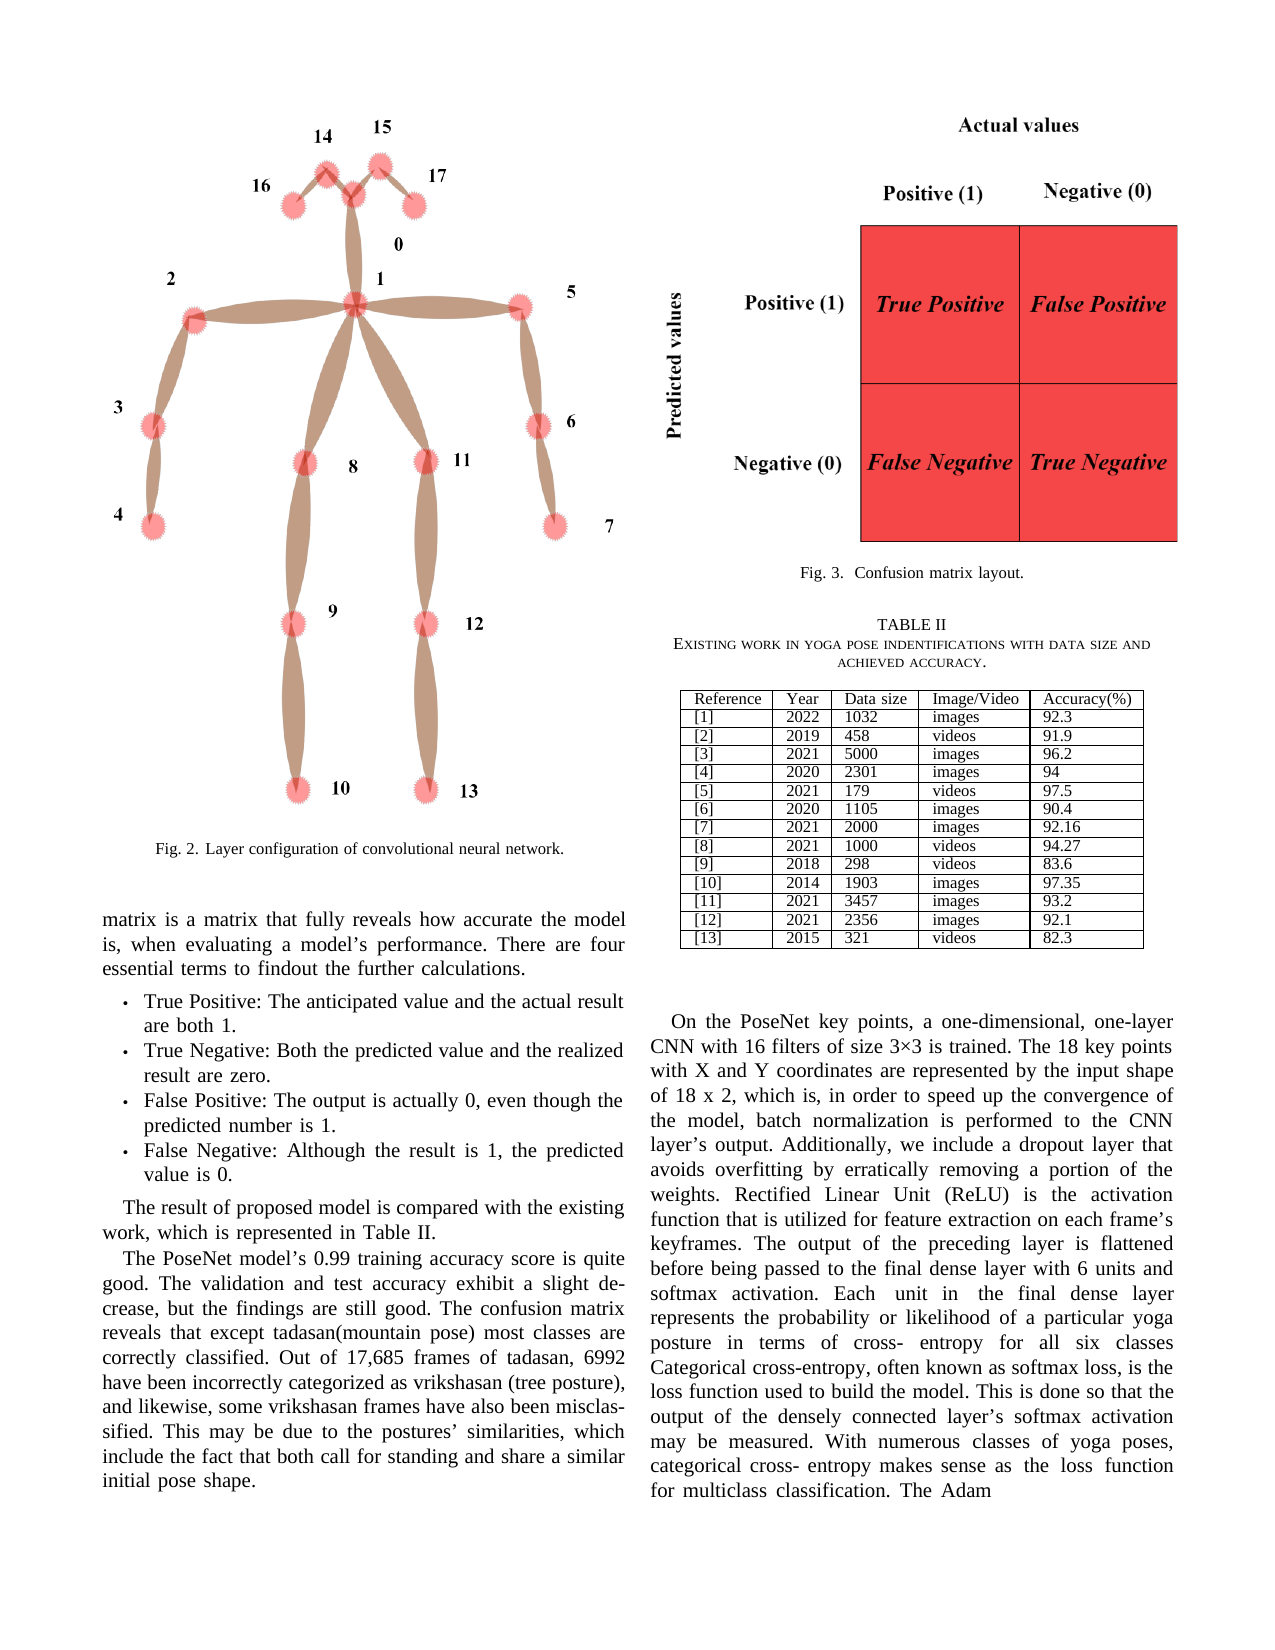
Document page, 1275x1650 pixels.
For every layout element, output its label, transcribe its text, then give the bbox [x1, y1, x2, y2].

table_cell [8] [681, 838, 772, 856]
table_cell 1000 [832, 838, 918, 856]
table_cell videos [919, 728, 1029, 745]
list True Negative: Both the predicted value and the realized result are zero. [123, 1038, 625, 1087]
list False Negative: Although the result is 1, the predicted value is 0. [123, 1138, 625, 1186]
table_cell 97.35 [1031, 875, 1143, 893]
table_cell images [919, 710, 1029, 727]
table_cell images [919, 912, 1029, 929]
table_cell 1903 [832, 875, 918, 893]
table_cell 92.1 [1031, 912, 1143, 929]
table_cell 1105 [832, 801, 918, 819]
table_cell 2014 [773, 875, 831, 893]
table_cell 92.3 [1031, 710, 1143, 727]
table_cell [7] [681, 820, 772, 837]
table_cell 94.27 [1031, 838, 1143, 856]
table_cell 3457 [832, 894, 918, 911]
picture [113, 119, 614, 805]
table_header Year [773, 691, 831, 708]
table_cell [3] [681, 746, 772, 764]
table_cell 96.2 [1031, 746, 1143, 764]
table_cell 179 [832, 783, 918, 800]
table_cell 2020 [773, 765, 831, 782]
table_cell [5] [681, 783, 772, 800]
table_cell [1] [681, 710, 772, 727]
table_cell videos [919, 931, 1029, 948]
table_cell 93.2 [1031, 894, 1143, 911]
table_cell [4] [681, 765, 772, 782]
text The result of proposed model is compared with the existing work, which is represented in Table II. [102, 1195, 625, 1244]
table_cell images [919, 894, 1029, 911]
table_cell [11] [681, 894, 772, 911]
table_cell 83.6 [1031, 857, 1143, 874]
table_cell 1032 [832, 710, 918, 727]
table_cell 2021 [773, 820, 831, 837]
table_cell 2018 [773, 857, 831, 874]
table_header Reference [681, 691, 772, 708]
table_cell videos [919, 783, 1029, 800]
text On the PoseNet key points, a one-dimensional, one-layer CNN with 16 filters of size 3×3 is trained. The 18 key points with X and Y coordinates are represented by the input shape of 18 x 2, which is, in order to speed up the convergence of the model, batch normalization is performed to the CNN layer’s output. Additionally, we include a dropout layer that avoids overfitting by erratically removing a portion of the weights. Rectified Linear Unit (ReLU) is the activation function that is utilized for feature extraction on each frame’s keyframes. The output of the preceding layer is flattened before being passed to the final dense layer with 6 units and softmax activation. Each unit in the final dense layer represents the probability or likelihood of a particular yoga posture in terms of cross- entropy for all six classes Categorical cross-entropy, often known as softmax loss, is the loss function used to build the model. This is done so that the output of the densely connected layer’s softmax activation may be measured. With numerous classes of yoga poses, categorical cross- entropy makes sense as the loss function for multiclass classification. The Adam [650, 1009, 1174, 1502]
table_cell 321 [832, 931, 918, 948]
table_cell images [919, 801, 1029, 819]
table_cell 2000 [832, 820, 918, 837]
table_cell images [919, 765, 1029, 782]
table_cell 2021 [773, 912, 831, 929]
table_cell 458 [832, 728, 918, 745]
table_cell 2015 [773, 931, 831, 948]
table_cell 2022 [773, 710, 831, 727]
table_cell 5000 [832, 746, 918, 764]
list True Positive: The anticipated value and the actual result are both 1. [123, 989, 625, 1037]
table_cell 2020 [773, 801, 831, 819]
table_cell 94 [1031, 765, 1143, 782]
table_cell 2021 [773, 746, 831, 764]
table_cell [10] [681, 875, 772, 893]
table_cell 2021 [773, 783, 831, 800]
table_cell 298 [832, 857, 918, 874]
table_cell images [919, 875, 1029, 893]
text Fig. 2. Layer configuration of convolutional neural network. [155, 839, 630, 858]
table_cell [12] [681, 912, 772, 929]
table_cell 91.9 [1031, 728, 1143, 745]
table_cell [2] [681, 728, 772, 745]
picture [665, 116, 1178, 542]
table_cell [6] [681, 801, 772, 819]
table_cell 2019 [773, 728, 831, 745]
table_cell [13] [681, 931, 772, 948]
table_cell 2356 [832, 912, 918, 929]
table_cell [9] [681, 857, 772, 874]
table_cell 2021 [773, 894, 831, 911]
table_header Accuracy(%) [1031, 691, 1143, 708]
table_cell images [919, 820, 1029, 837]
text The PoseNet model’s 0.99 training accuracy score is quite good. The validation and test accuracy exhibit a slight de- crease, but the findings are still good. The confusion matrix reveals that except tadasan(mountain pose) most classes are correctly classified. Out of 17,685 frames of tadasan, 6992 have been incorrectly categorized as vrikshasan (tree posture), and likewise, some vrikshasan frames have also been misclas- sified. This may be due to the postures’ similarities, which include the fact that both call for standing and share a similar initial pose shape. [102, 1246, 626, 1492]
table_cell videos [919, 857, 1029, 874]
text Fig. 3. Confusion matrix layout. [672, 562, 1151, 582]
table_cell 82.3 [1031, 931, 1143, 948]
table_cell 92.16 [1031, 820, 1143, 837]
text matrix is a matrix that fully reveals how accurate the model is, when evaluating a model’s performance. There are four essential terms to findout the further calculations. [102, 907, 626, 980]
table_cell 90.4 [1031, 801, 1143, 819]
table_cell 97.5 [1031, 783, 1143, 800]
table_cell 2301 [832, 765, 918, 782]
text TABLE II [672, 615, 1151, 634]
table_cell 2021 [773, 838, 831, 856]
table_cell images [919, 746, 1029, 764]
list False Positive: The output is actually 0, even though the predicted number is 1. [123, 1088, 624, 1137]
table_cell videos [919, 838, 1029, 856]
table_header Data size [832, 691, 918, 708]
text EXISTING WORK IN YOGA POSE INDENTIFICATIONS WITH DATA SIZE AND ACHIEVED ACCURACY. [672, 635, 1151, 671]
table_header Image/Video [919, 691, 1029, 708]
